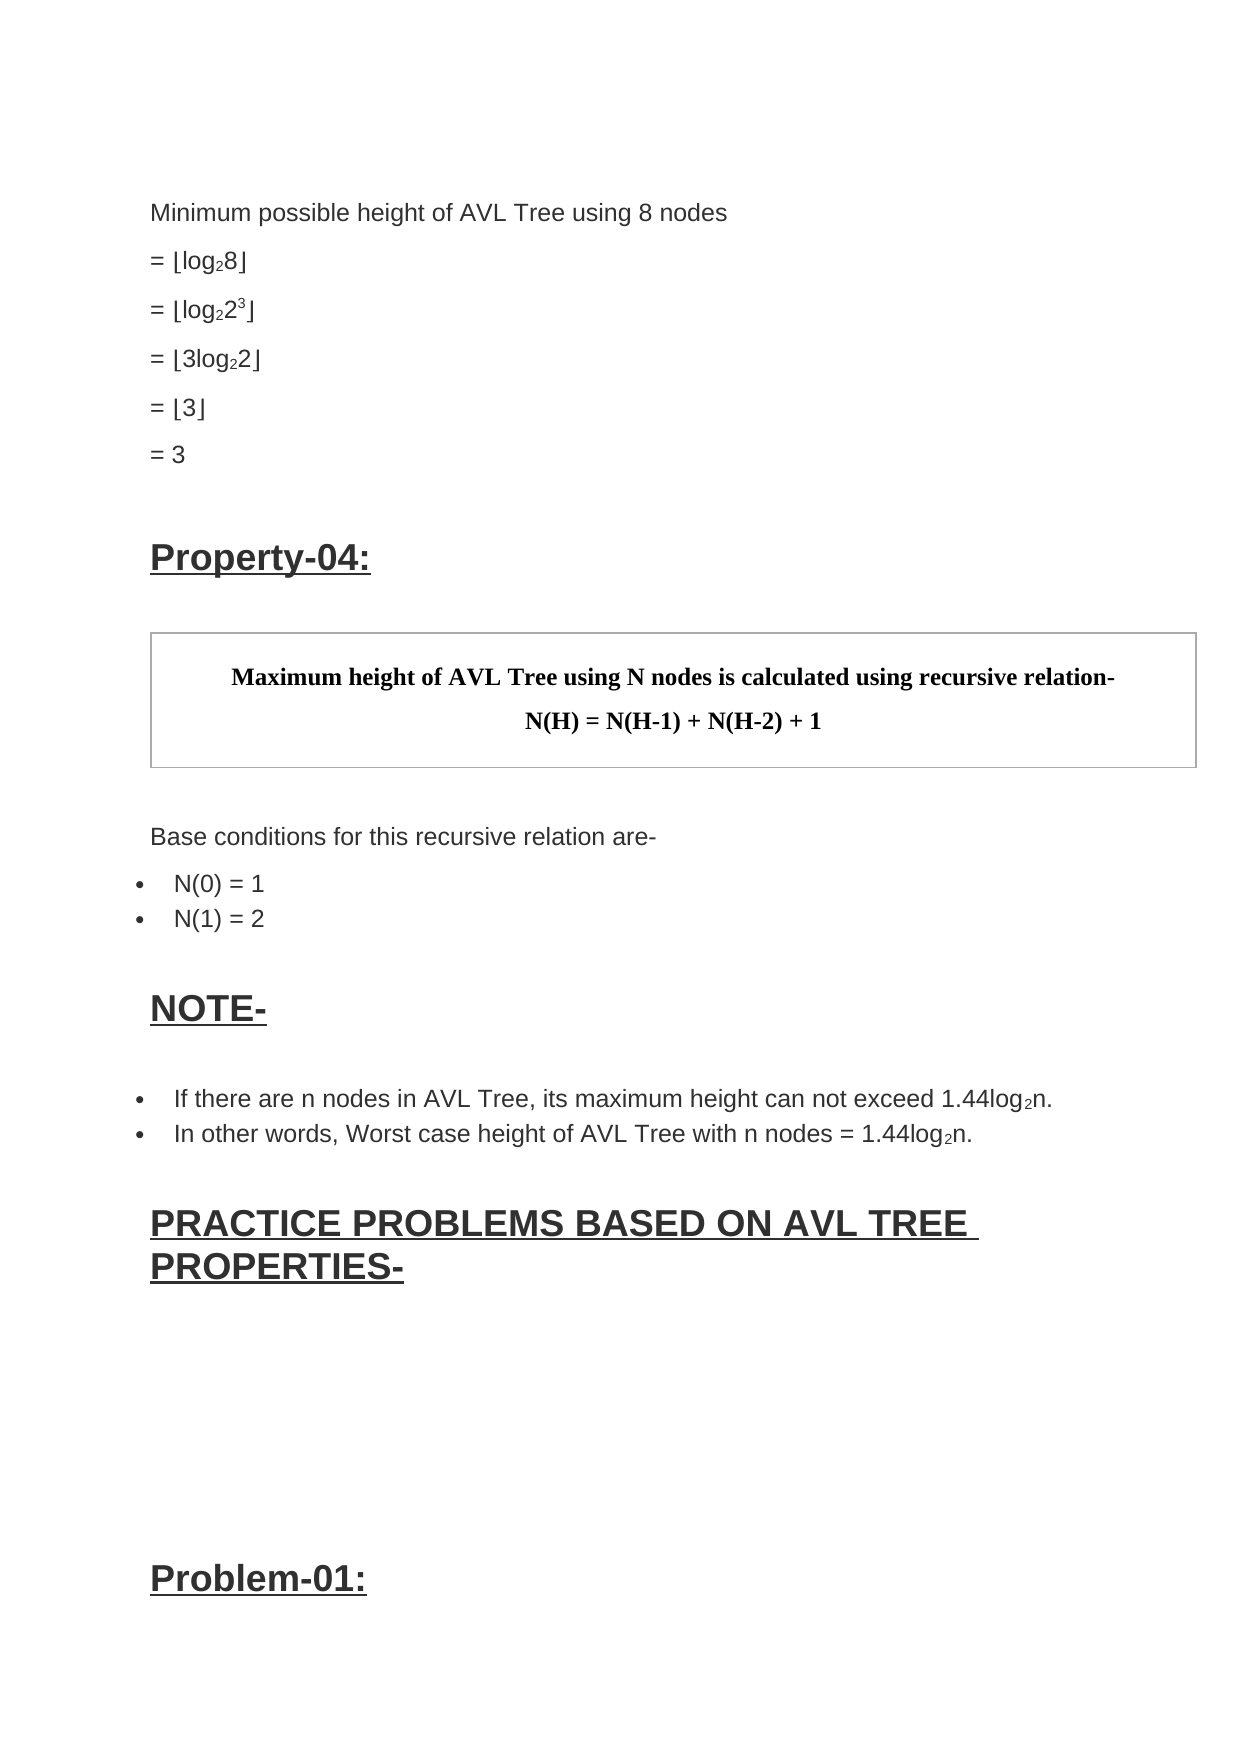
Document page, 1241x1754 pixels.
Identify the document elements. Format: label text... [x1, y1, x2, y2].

text = 3 [150, 440, 1090, 469]
text Base conditions for this recursive relation are- [150, 822, 1090, 850]
text Minimum possible height of AVL Tree using 8 nodes [150, 197, 1090, 226]
table_header Maximum height of AVL Tree using N nodes is calculated using recursive relation- N(H) = N(H-1) + N(H-2) + 1 [152, 634, 1195, 766]
text Problem-01: [150, 1557, 1090, 1600]
text Property-04: [150, 535, 1090, 578]
text = ⌊3⌋ [150, 392, 1090, 422]
list If there are n nodes in AVL Tree, its maximum height can not exceed 1.44log2n. [136, 1083, 1090, 1112]
text = ⌊3log22⌋ [150, 343, 1090, 373]
list In other words, Worst case height of AVL Tree with n nodes = 1.44log2n. [136, 1118, 1090, 1147]
list N(0) = 1 [136, 869, 1090, 898]
text = ⌊log223⌋ [150, 294, 1090, 324]
list N(1) = 2 [136, 904, 1090, 933]
text PRACTICE PROBLEMS BASED ON AVL TREE PROPERTIES- [150, 1201, 1090, 1287]
text = ⌊log28⌋ [150, 245, 1090, 275]
text NOTE- [150, 987, 1090, 1030]
